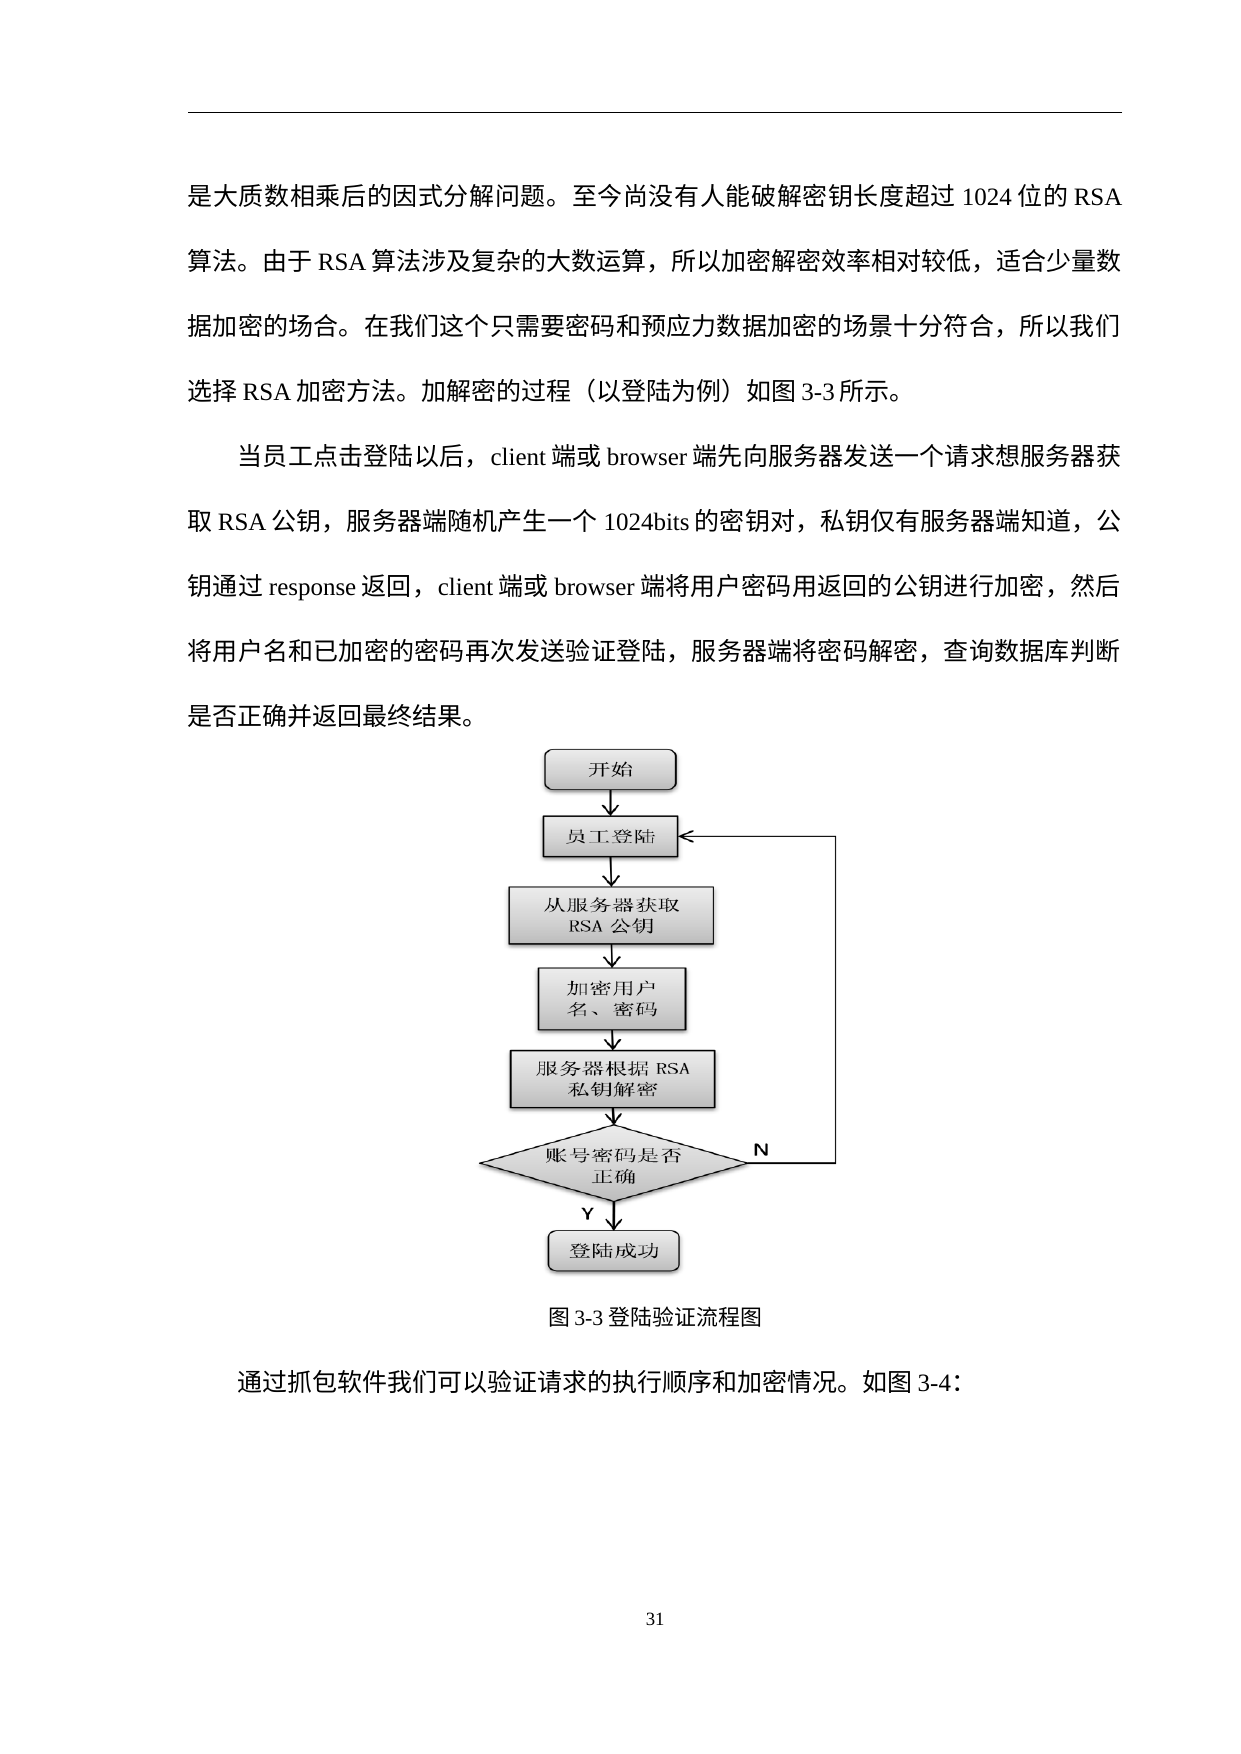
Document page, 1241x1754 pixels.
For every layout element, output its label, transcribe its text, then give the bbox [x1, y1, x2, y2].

text 通过抓包软件我们可以验证请求的执行顺序和加密情况。如图3-4： [187, 1348, 1122, 1413]
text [187, 162, 1122, 422]
text 图3-3 登陆验证流程图 [187, 1299, 1122, 1332]
picture [473, 747, 837, 1280]
text 当员工点击登陆以后，client端或browser端先向服务器发送一个请求想服务器获取RSA公钥，服务器端随机产生一个1024bits的密钥对，私钥仅有服务器端知道，公钥通过response返回，client端或browser端将用户密码用返回的公钥进行加密，然后将用户名和已加密的密码再次发送验证登陆，服务器端将密码解密，查询数据库判断是否正确并返回最终结果。 [187, 422, 1122, 747]
